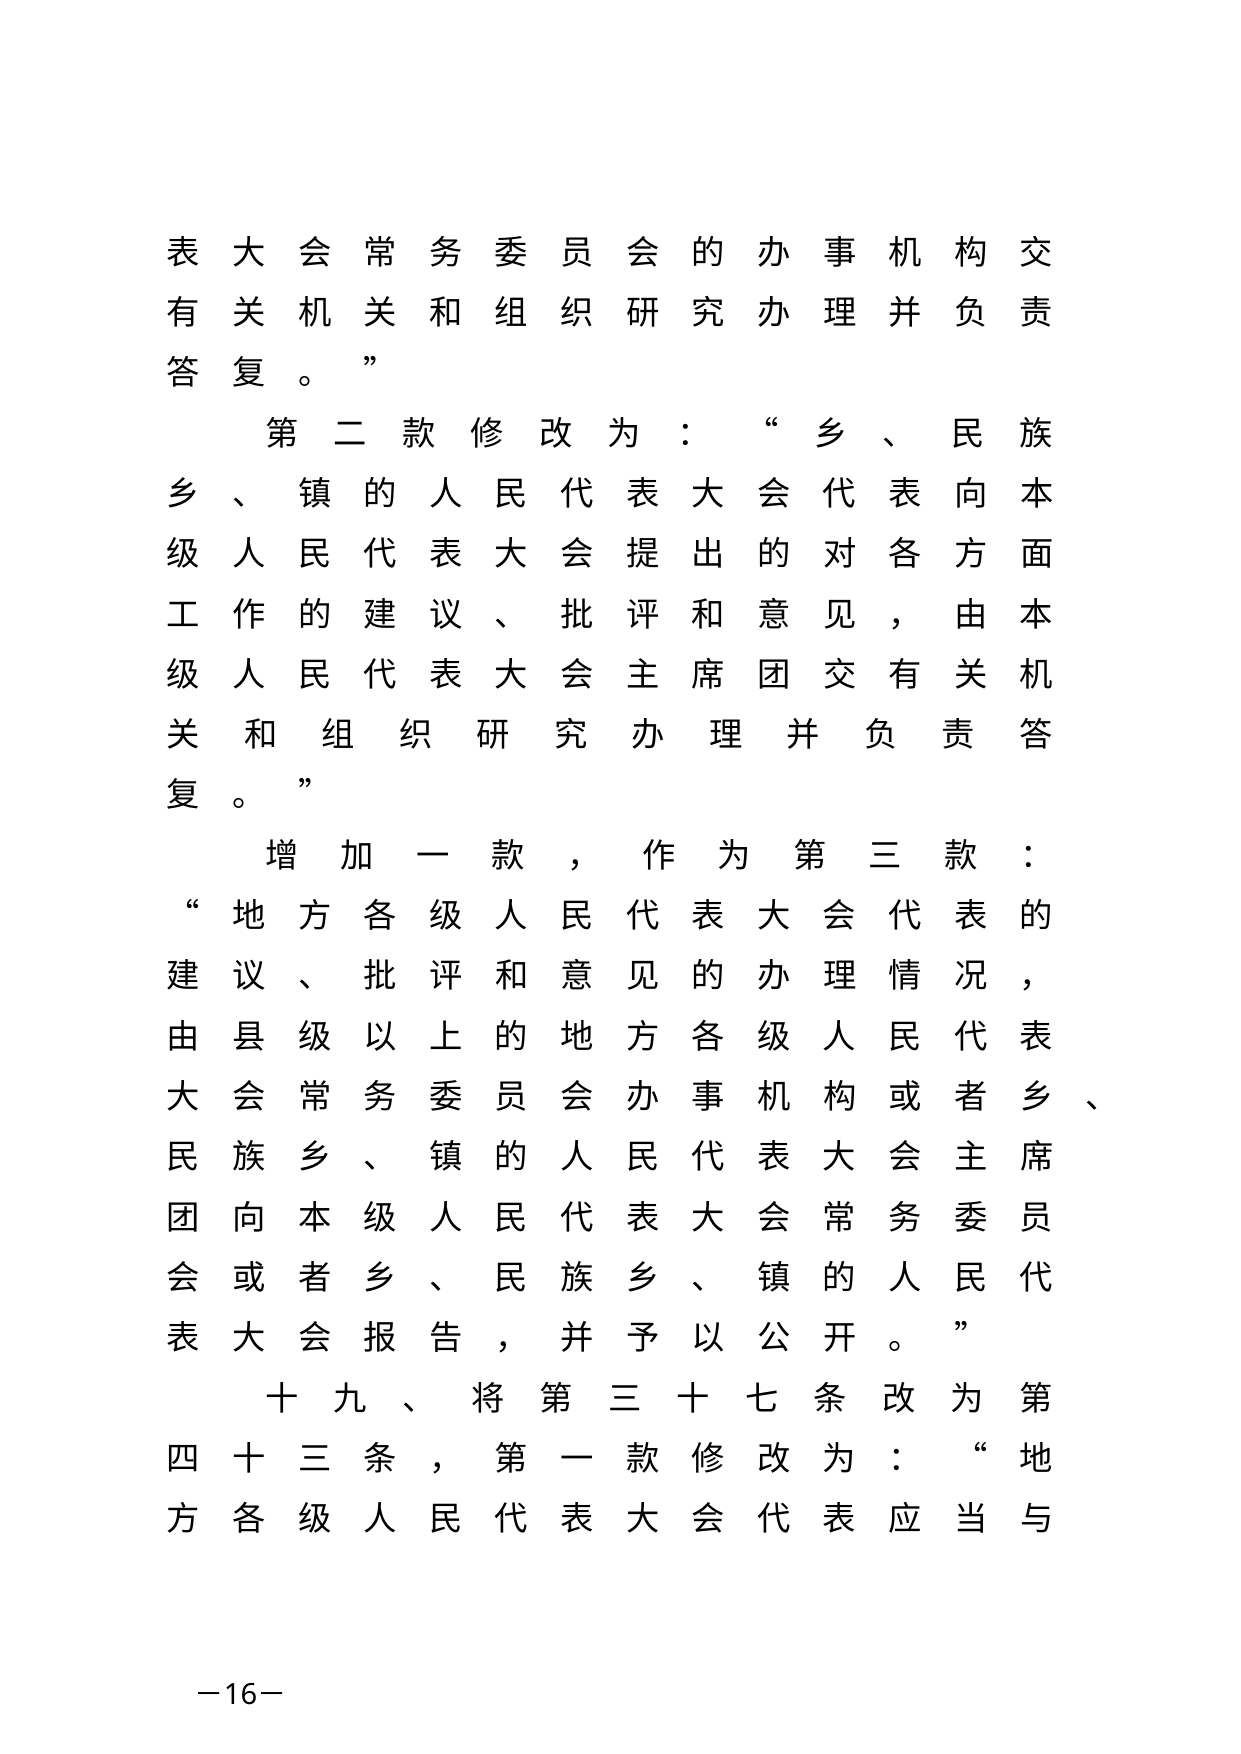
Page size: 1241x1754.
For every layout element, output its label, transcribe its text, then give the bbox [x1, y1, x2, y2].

text 第二款修改为：“乡、民族乡、镇的人民代表大会代表向本级人民代表大会提出的对各方面工作的建议、批评和意见，由本级人民代表大会主席团交有关机关和组织研究办理并负责答复。” [167, 400, 1085, 822]
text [167, 1365, 1085, 1546]
text 增加一款，作为第三款：“地方各级人民代表大会代表的建议、批评和意见的办理情况，由县级以上的地方各级人民代表大会常务委员会办事机构或者乡、民族乡、镇的人民代表大会主席团向本级人民代表大会常务委员会或者乡、民族乡、镇的人民代表大会报告，并予以公开。” [167, 822, 1085, 1365]
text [167, 219, 1085, 400]
